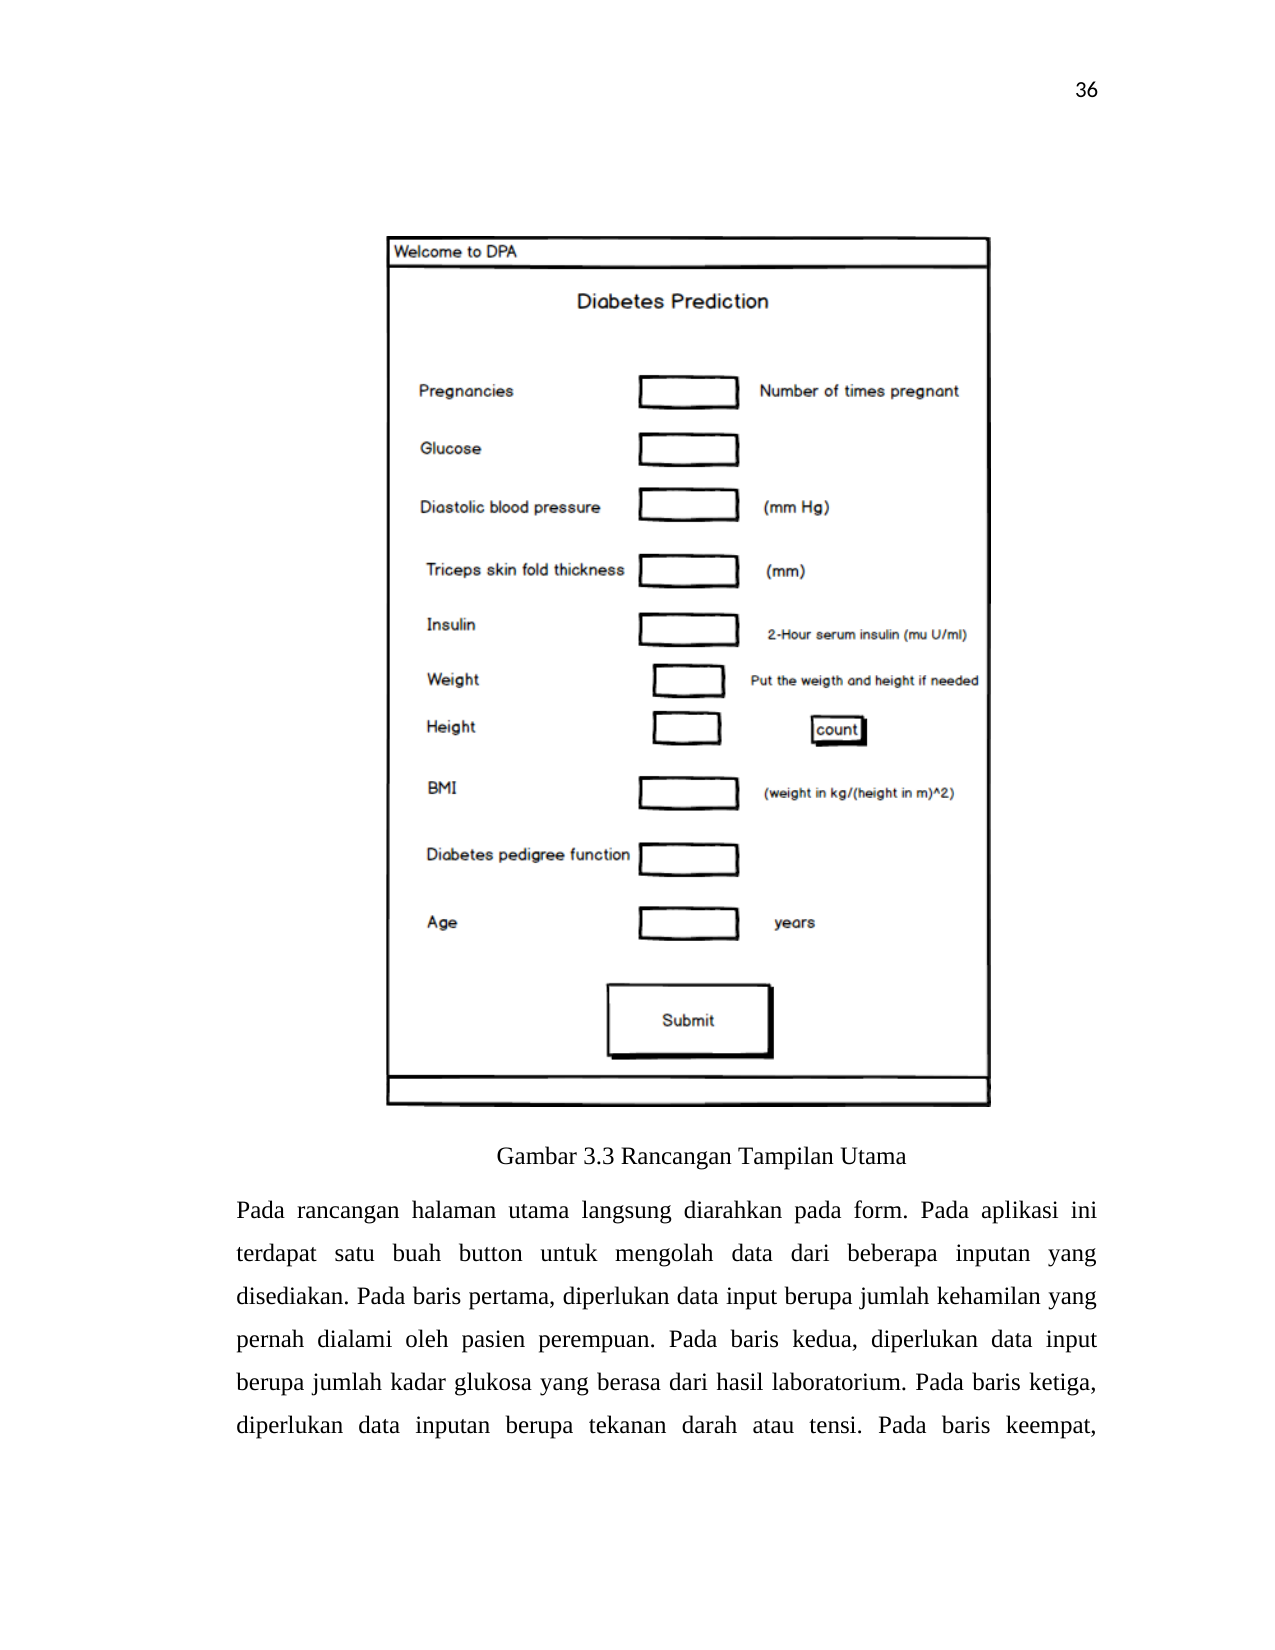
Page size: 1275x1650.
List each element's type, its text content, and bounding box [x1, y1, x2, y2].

picture [386, 236, 991, 1107]
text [236, 1195, 1098, 1439]
text Gambar 3.3 Rancangan Tampilan Utama [236, 1141, 1098, 1170]
